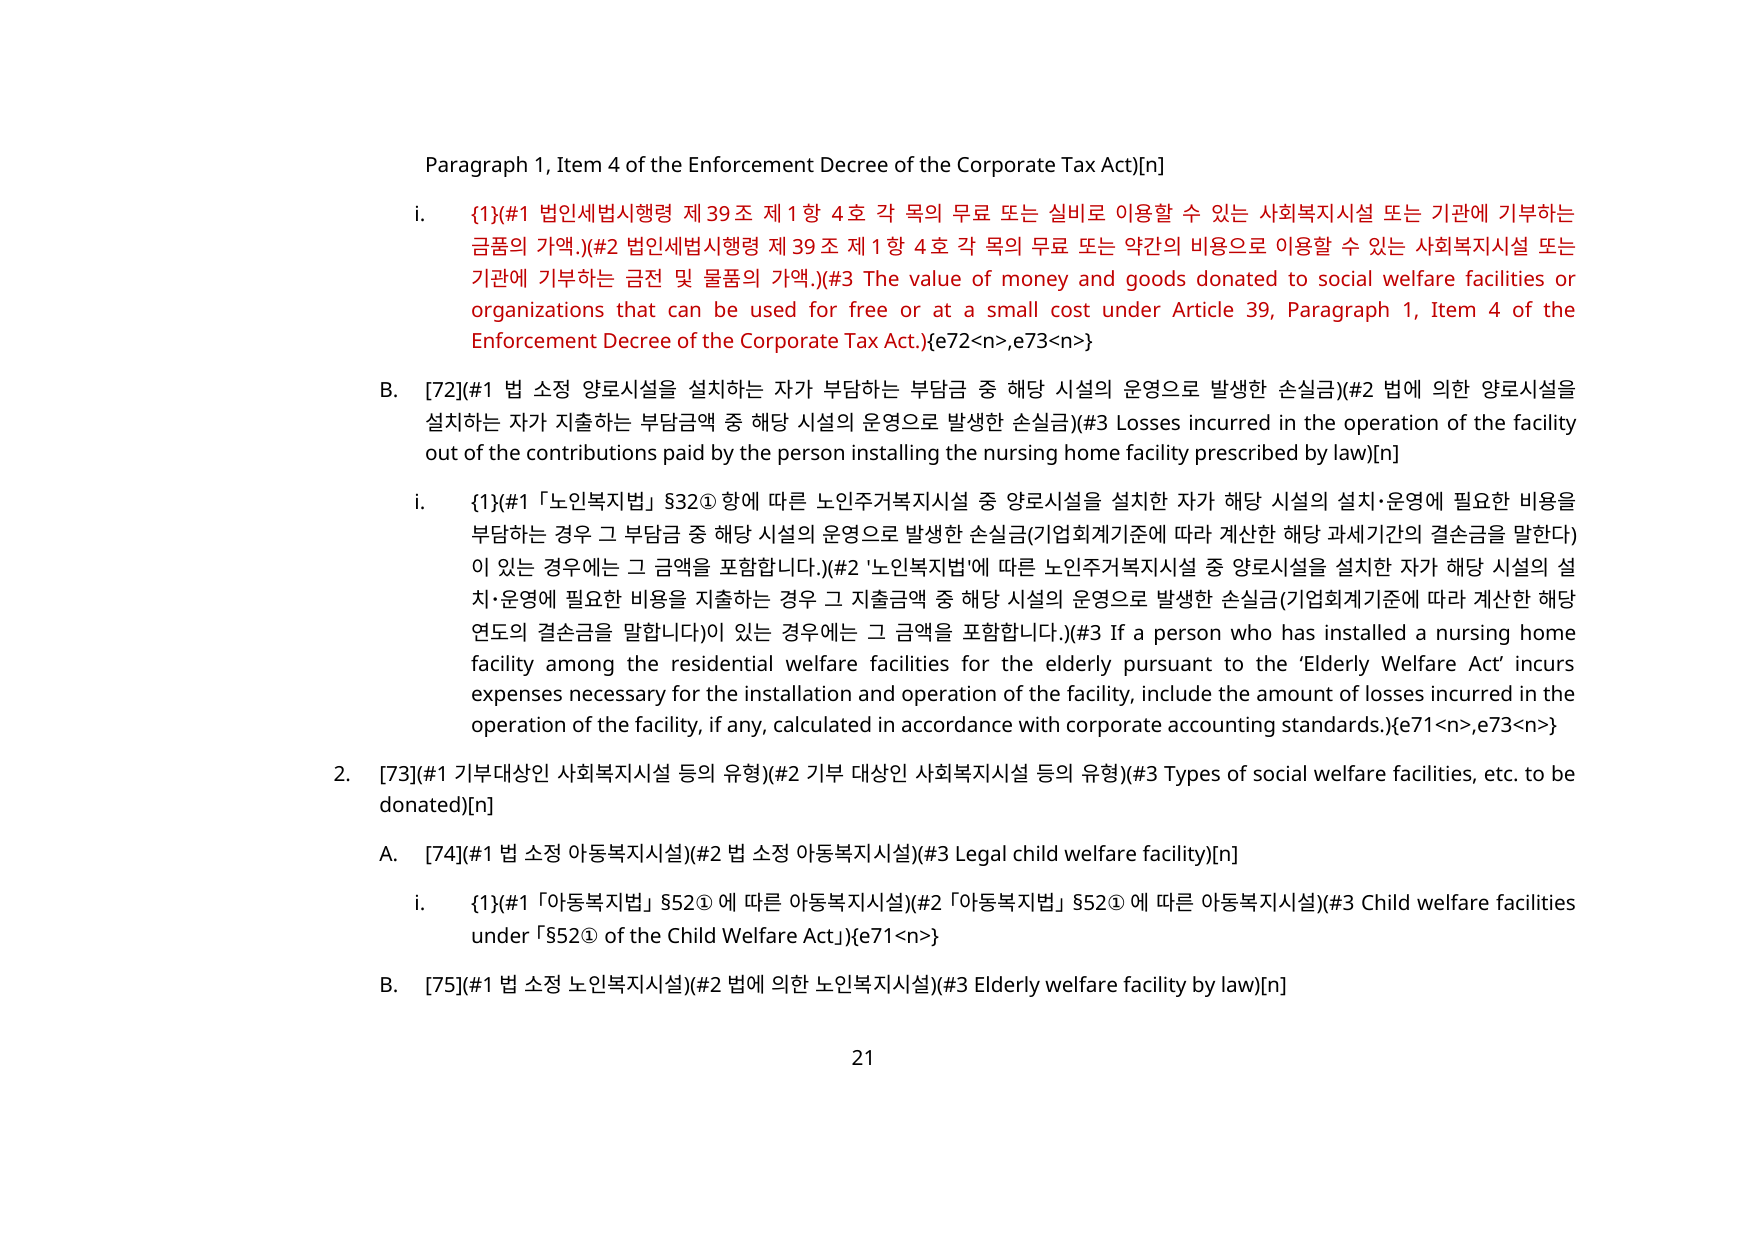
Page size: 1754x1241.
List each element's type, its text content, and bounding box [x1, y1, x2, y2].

list [74](#1 법 소정 아동복지시설)(#2 법 소정 아동복지시설)(#3 Legal child welfare facility)[n] [379, 837, 1577, 868]
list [379, 150, 1577, 178]
list {1}(#1 법인세법시행령 제39조 제1항 4호 각 목의 무료 또는 실비로 이용할 수 있는 사회복지시설 또는 기관에 기부하는 금품의 가액.)(#2 법인세법시행령 제39조 제1항 4호 각 목의 무료 또는 약간의 비용으로 이용할 수 있는 사회복지시설 또는 기관에 기부하는 금전 및 물품의 가액.)(#3 The value of money and goods donated to social welfare facilities or organizations that can be used for free or at a small cost under Article 39, Paragraph 1, Item 4 of the Enforcement Decree of the Corporate Tax Act.){e72<n>,e73<n>} [425, 197, 1577, 354]
list [72](#1 법 소정 양로시설을 설치하는 자가 부담하는 부담금 중 해당 시설의 운영으로 발생한 손실금)(#2 법에 의한 양로시설을 설치하는 자가 지출하는 부담금액 중 해당 시설의 운영으로 발생한 손실금)(#3 Losses incurred in the operation of the facility out of the contributions paid by the person installing the nursing home facility prescribed by law)[n] [379, 373, 1577, 467]
list [75](#1 법 소정 노인복지시설)(#2 법에 의한 노인복지시설)(#3 Elderly welfare facility by law)[n] [379, 969, 1577, 999]
list [73](#1 기부대상인 사회복지시설 등의 유형)(#2 기부 대상인 사회복지시설 등의 유형)(#3 Types of social welfare facilities, etc. to be donated)[n] [333, 757, 1577, 818]
list {1}(#1 ｢노인복지법｣ §32①항에 따른 노인주거복지시설 중 양로시설을 설치한 자가 해당 시설의 설치･운영에 필요한 비용을 부담하는 경우 그 부담금 중 해당 시설의 운영으로 발생한 손실금(기업회계기준에 따라 계산한 해당 과세기간의 결손금을 말한다)이 있는 경우에는 그 금액을 포함합니다.)(#2 '노인복지법'에 따른 노인주거복지시설 중 양로시설을 설치한 자가 해당 시설의 설치･운영에 필요한 비용을 지출하는 경우 그 지출금액 중 해당 시설의 운영으로 발생한 손실금(기업회계기준에 따라 계산한 해당 연도의 결손금을 말합니다)이 있는 경우에는 그 금액을 포함합니다.)(#3 If a person who has installed a nursing home facility among the residential welfare facilities for the elderly pursuant to the ‘Elderly Welfare Act’ incurs expenses necessary for the installation and operation of the facility, include the amount of losses incurred in the operation of the facility, if any, calculated in accordance with corporate accounting standards.){e71<n>,e73<n>} [425, 486, 1577, 739]
list {1}(#1 ｢아동복지법｣ §52①에 따른 아동복지시설)(#2 ｢아동복지법｣ §52①에 따른 아동복지시설)(#3 Child welfare facilities under ｢§52① of the Child Welfare Act｣){e71<n>} [425, 887, 1577, 950]
